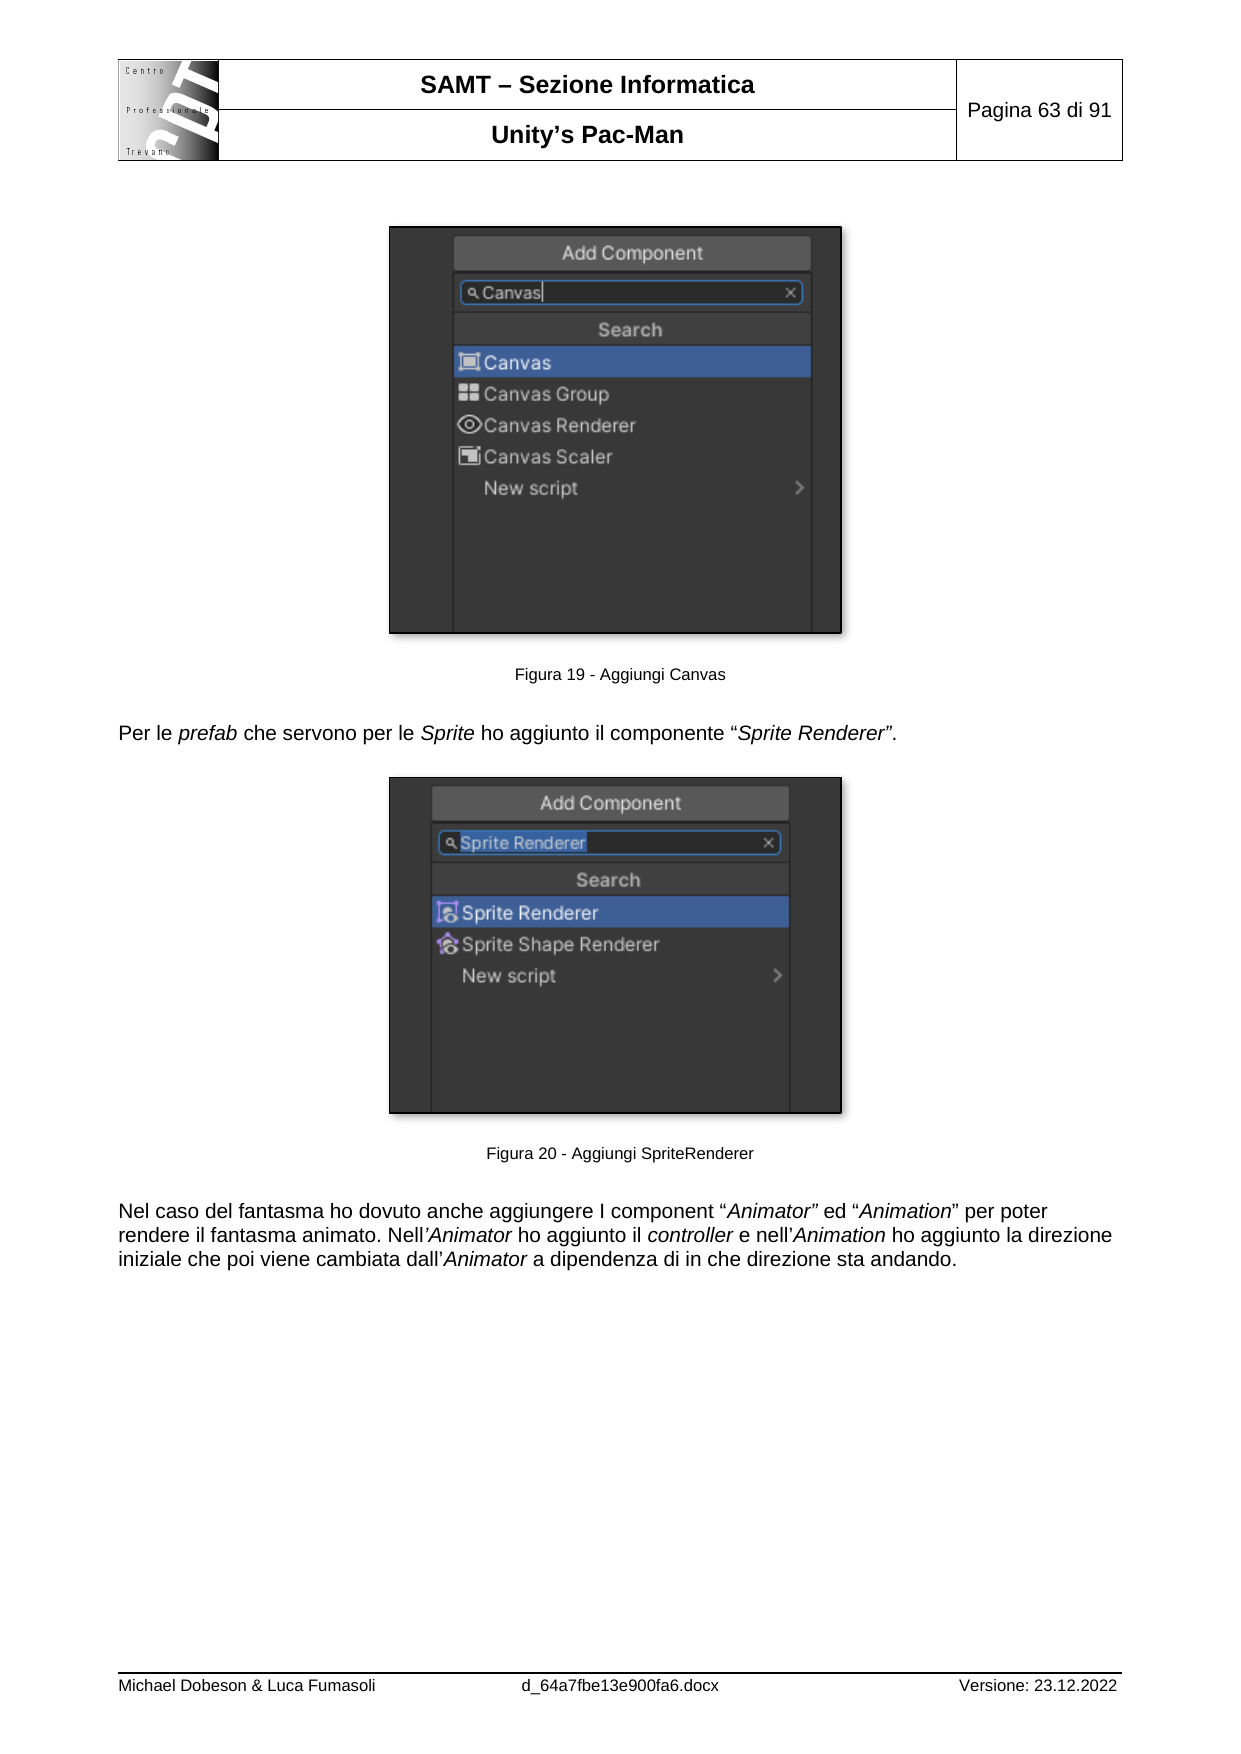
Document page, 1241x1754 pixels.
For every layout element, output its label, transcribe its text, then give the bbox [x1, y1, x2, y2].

picture [118, 60, 219, 160]
picture [390, 228, 840, 632]
text Nel caso del fantasma ho dovuto anche aggiungere I component “Animator” ed “Animation” per poter rendere il fantasma animato. Nell’Animator ho aggiunto il controller e nell’Animation ho aggiunto la direzione iniziale che poi viene cambiata dall’Animator a dipendenza di in che direzione sta andando. [118, 1199, 1122, 1271]
text Per le prefab che servono per le Sprite ho aggiunto il componente “Sprite Renderer”. [118, 721, 1122, 745]
picture [390, 778, 840, 1112]
